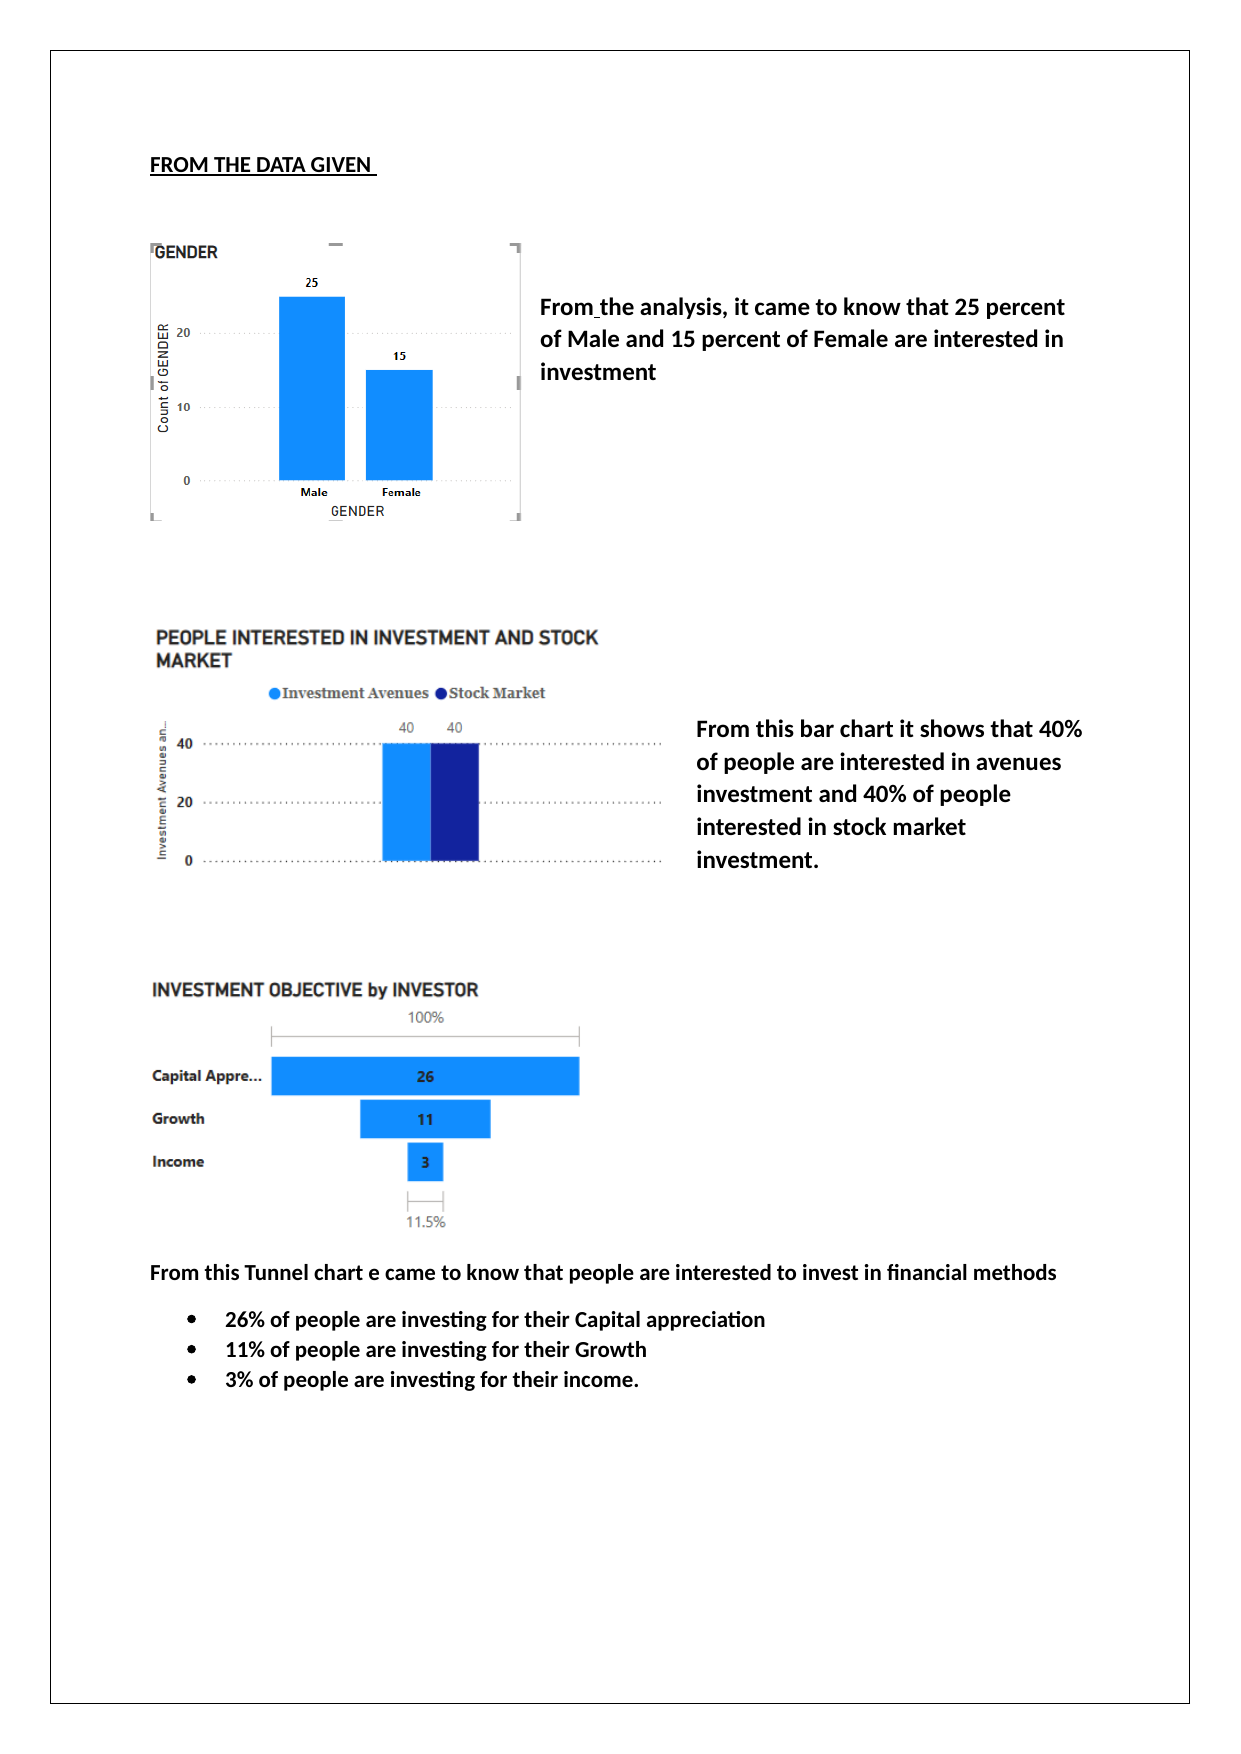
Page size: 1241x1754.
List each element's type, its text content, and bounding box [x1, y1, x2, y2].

picture [150, 619, 678, 876]
list 3% of people are investing for their income. [187, 1365, 1090, 1393]
picture [150, 243, 522, 521]
text FROM THE DATA GIVEN [150, 150, 1090, 178]
list 26% of people are investing for their Capital appreciation [187, 1305, 1090, 1333]
text From this bar chart it shows that 40% of people are interested in avenues investment and 40% of people interested in stock market investment. [678, 713, 1090, 875]
list 11% of people are investing for their Growth [187, 1335, 1090, 1363]
text From this Tunnel chart e came to know that people are interested to invest in financial methods [150, 1258, 1090, 1286]
picture [150, 971, 580, 1235]
